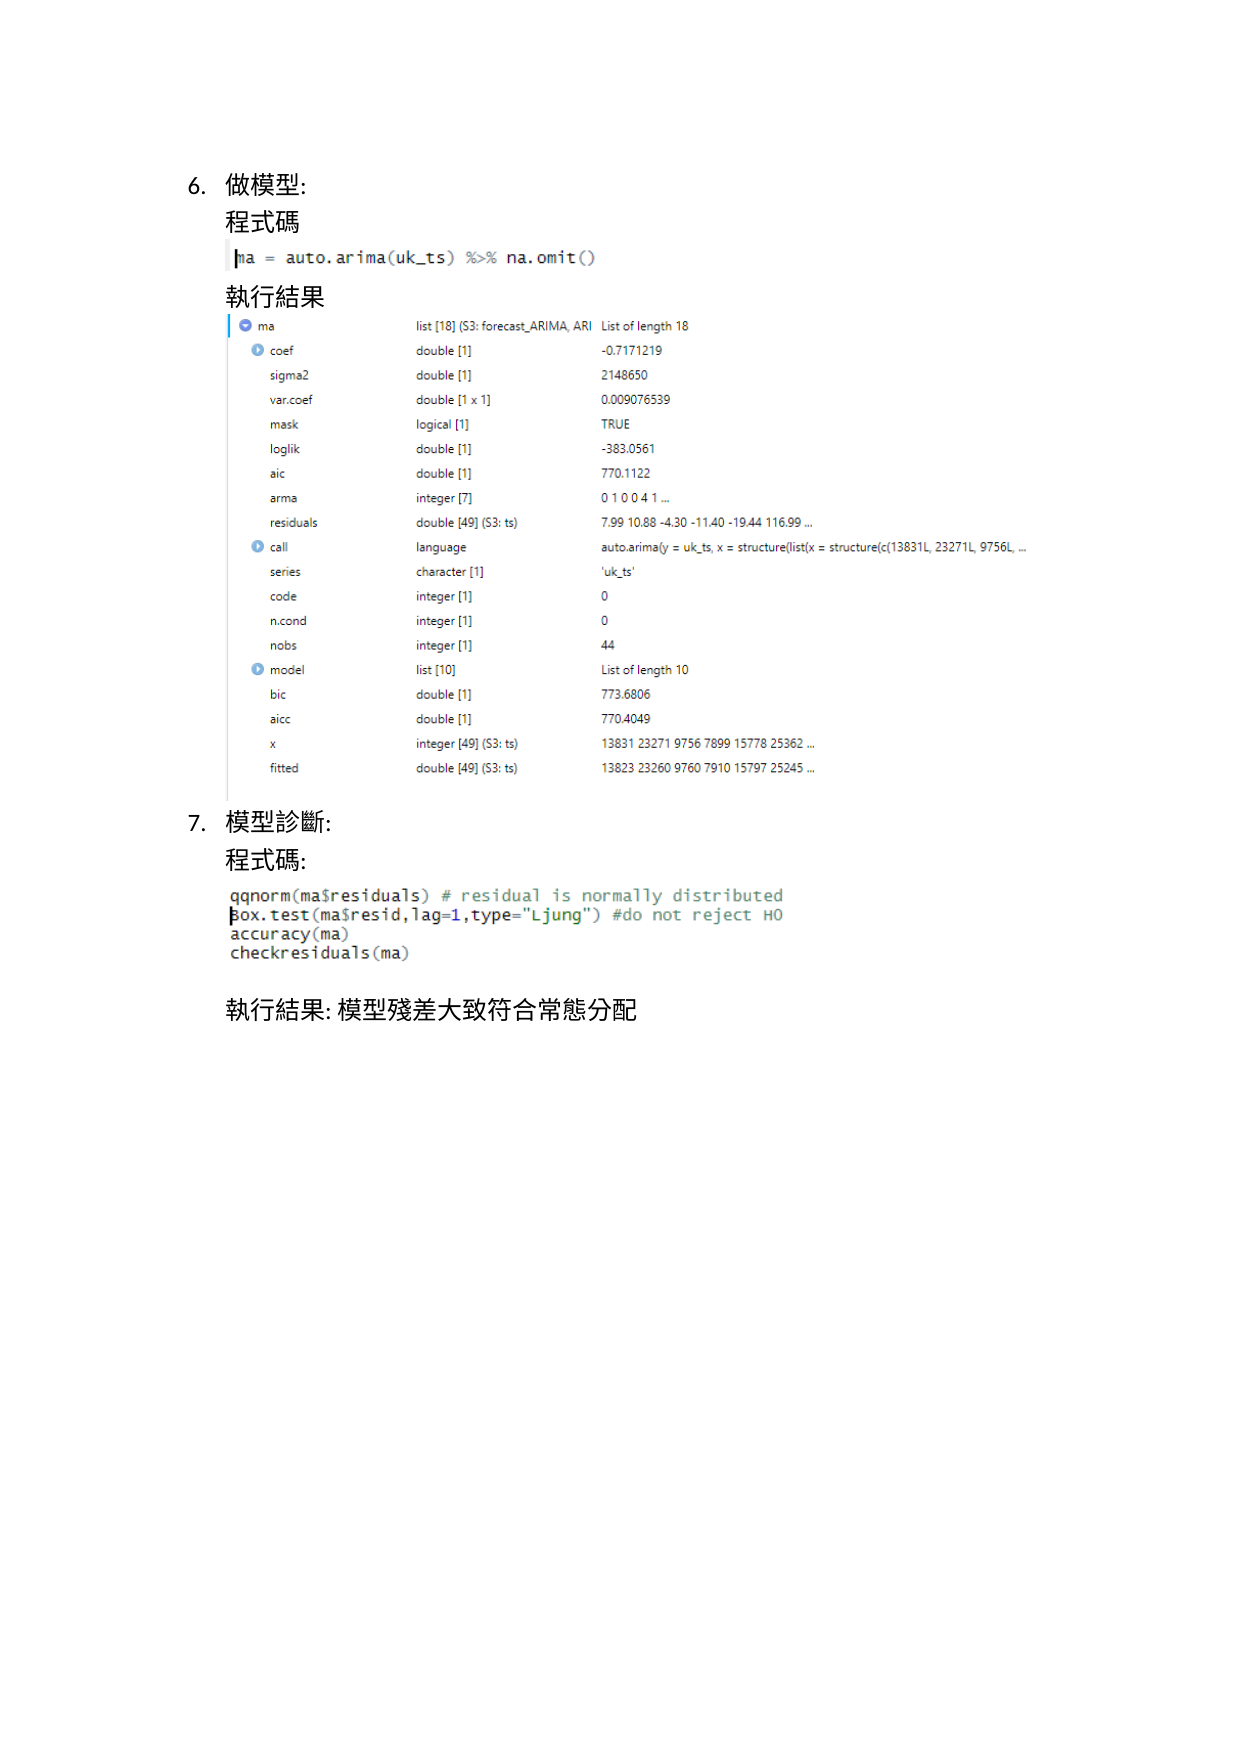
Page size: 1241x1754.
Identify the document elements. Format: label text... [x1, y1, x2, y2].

list 程式碼 [225, 202, 1053, 239]
list 程式碼: [225, 839, 1053, 877]
list 做模型: [187, 164, 1053, 202]
picture [225, 314, 1091, 801]
list 模型診斷: [187, 802, 1053, 839]
picture [225, 239, 612, 271]
picture [225, 877, 811, 979]
list 執行結果 [225, 277, 1053, 314]
list 執行結果: 模型殘差大致符合常態分配 [225, 989, 1053, 1027]
